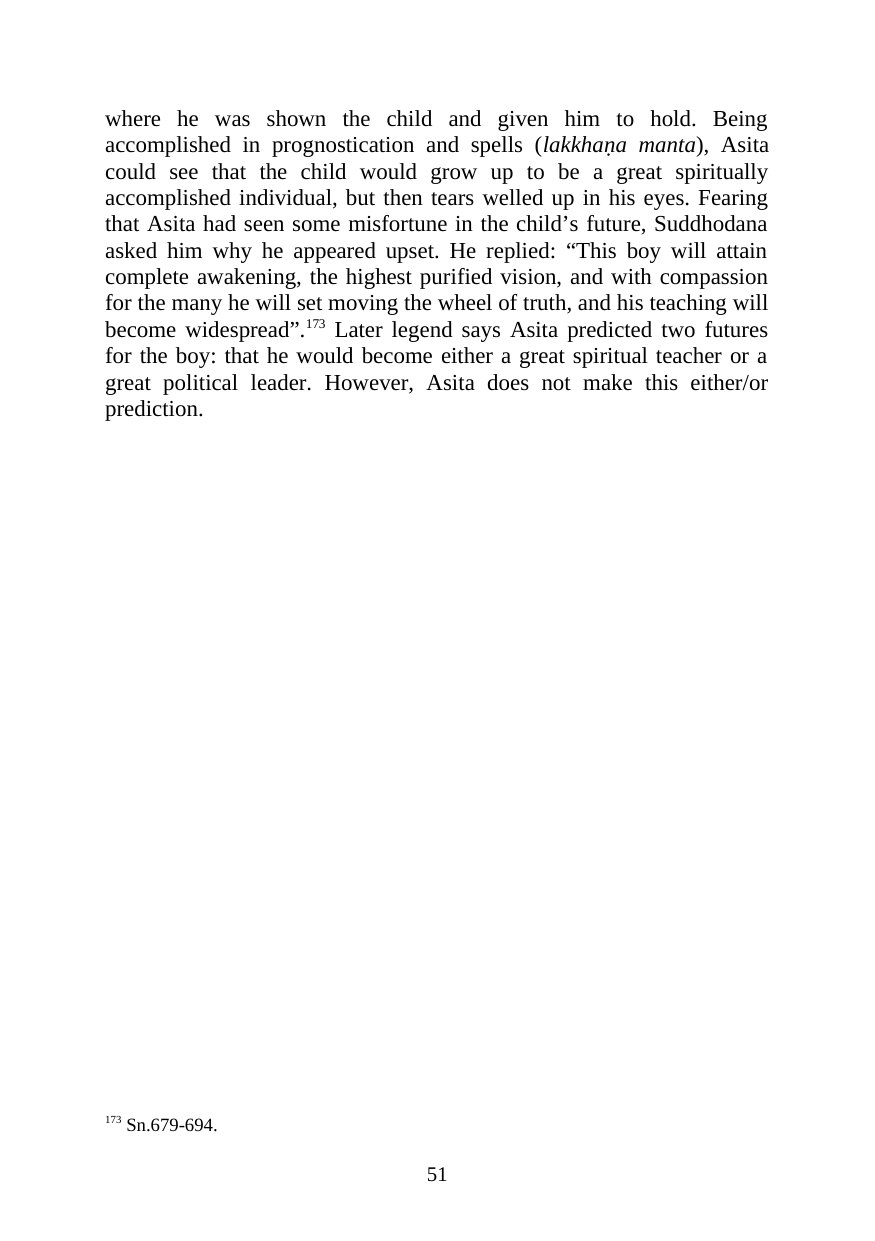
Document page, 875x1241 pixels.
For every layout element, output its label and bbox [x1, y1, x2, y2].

text [105, 105, 769, 421]
